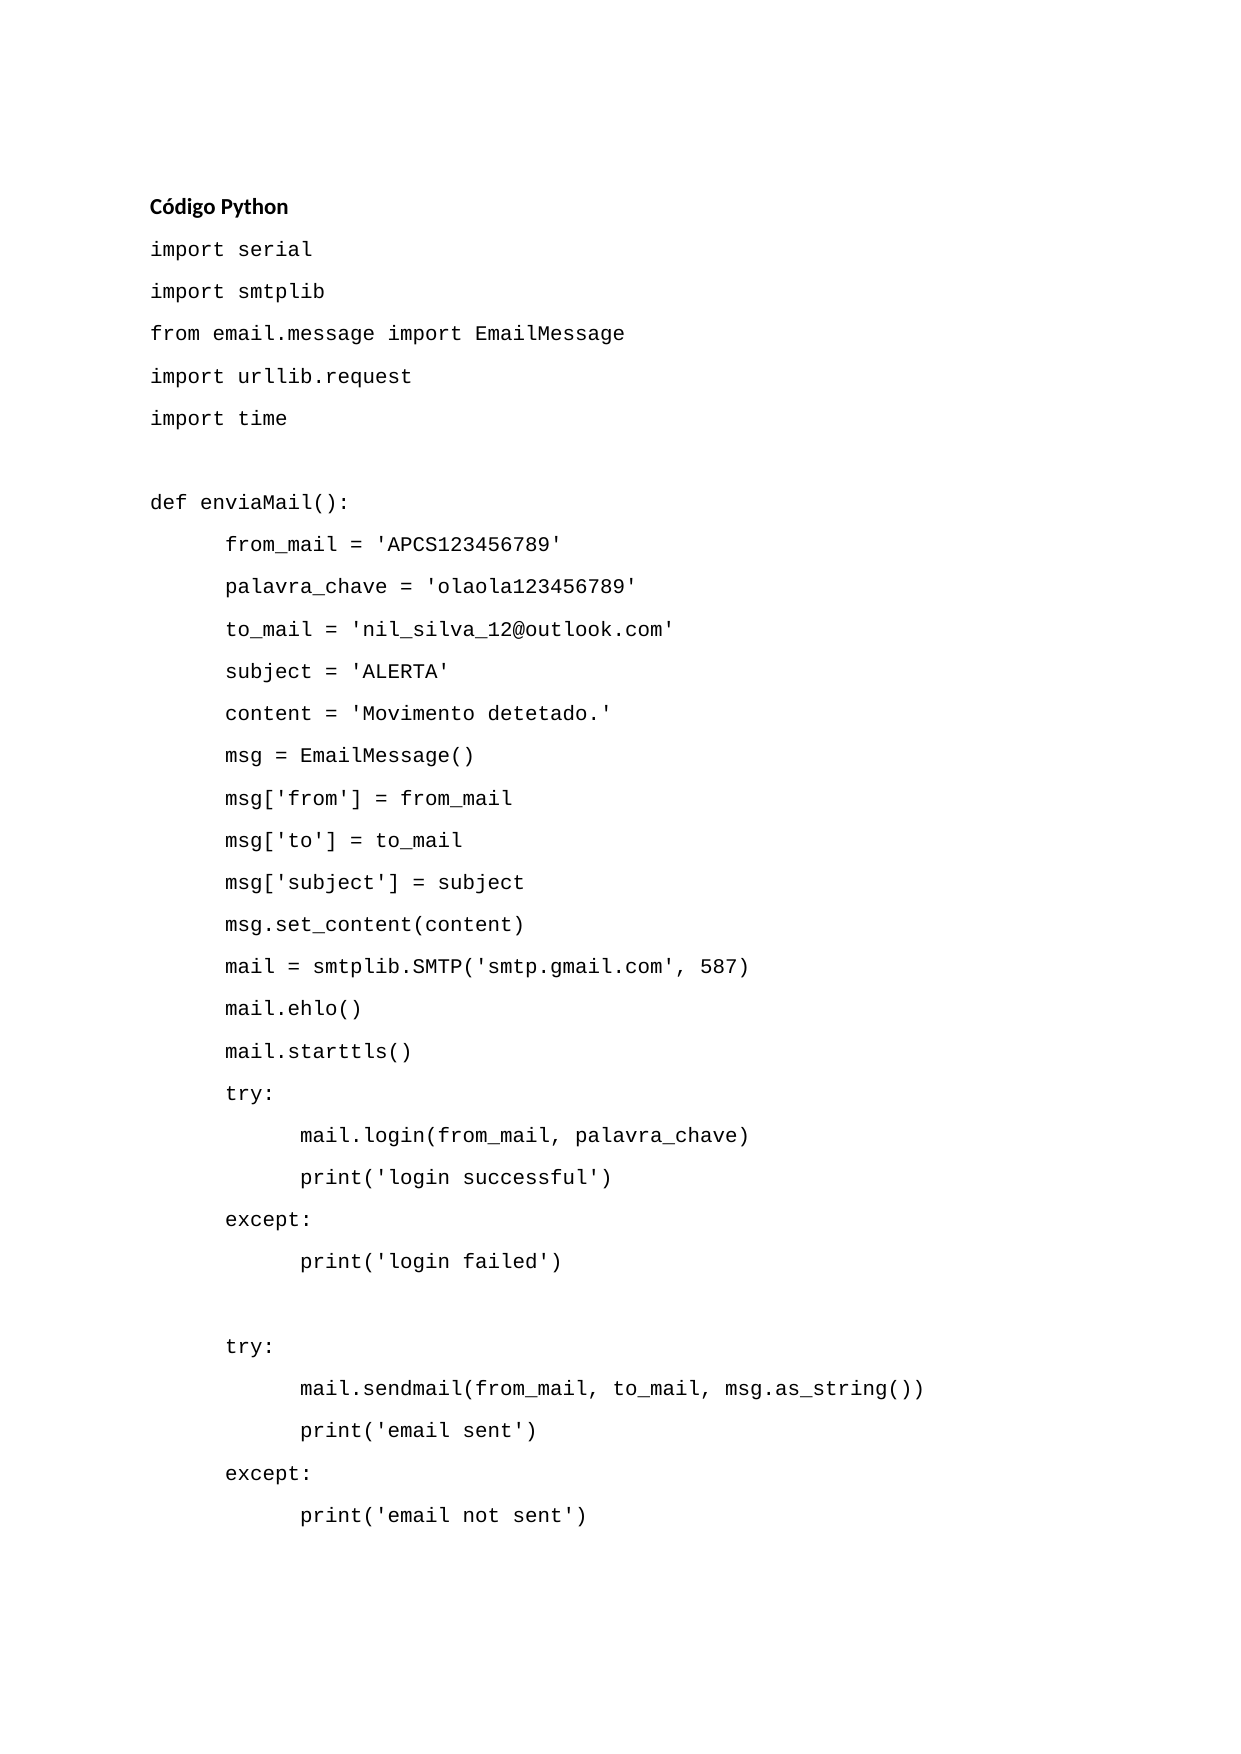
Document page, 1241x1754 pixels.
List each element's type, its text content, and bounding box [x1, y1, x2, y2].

text except: [150, 1462, 1090, 1486]
text print('email sent') [150, 1420, 1090, 1444]
text Código Python [150, 192, 1090, 220]
text msg['from'] = from_mail [150, 787, 1090, 811]
text msg.set_content(content) [150, 914, 1090, 938]
text mail.sendmail(from_mail, to_mail, msg.as_string()) [150, 1378, 1090, 1402]
text mail.login(from_mail, palavra_chave) [150, 1125, 1090, 1149]
text msg['subject'] = subject [150, 872, 1090, 896]
text try: [150, 1083, 1090, 1106]
text msg = EmailMessage() [150, 745, 1090, 769]
text mail.ehlo() [150, 998, 1090, 1022]
text print('login successful') [150, 1167, 1090, 1191]
text subject = 'ALERTA' [150, 661, 1090, 684]
text to_mail = 'nil_silva_12@outlook.com' [150, 619, 1090, 642]
text mail = smtplib.SMTP('smtp.gmail.com', 587) [150, 956, 1090, 980]
text except: [150, 1209, 1090, 1233]
text try: [150, 1336, 1090, 1359]
text print('login failed') [150, 1252, 1090, 1275]
text palavra_chave = 'olaola123456789' [150, 577, 1090, 600]
text import serial [150, 239, 1090, 263]
text import time [150, 408, 1090, 431]
text mail.starttls() [150, 1041, 1090, 1064]
text content = 'Movimento detetado.' [150, 703, 1090, 727]
text import smtplib [150, 281, 1090, 305]
text import urllib.request [150, 366, 1090, 389]
text msg['to'] = to_mail [150, 830, 1090, 853]
text print('email not sent') [150, 1505, 1090, 1528]
text def enviaMail(): [150, 492, 1090, 516]
text from email.message import EmailMessage [150, 323, 1090, 347]
text from_mail = 'APCS123456789' [150, 534, 1090, 558]
